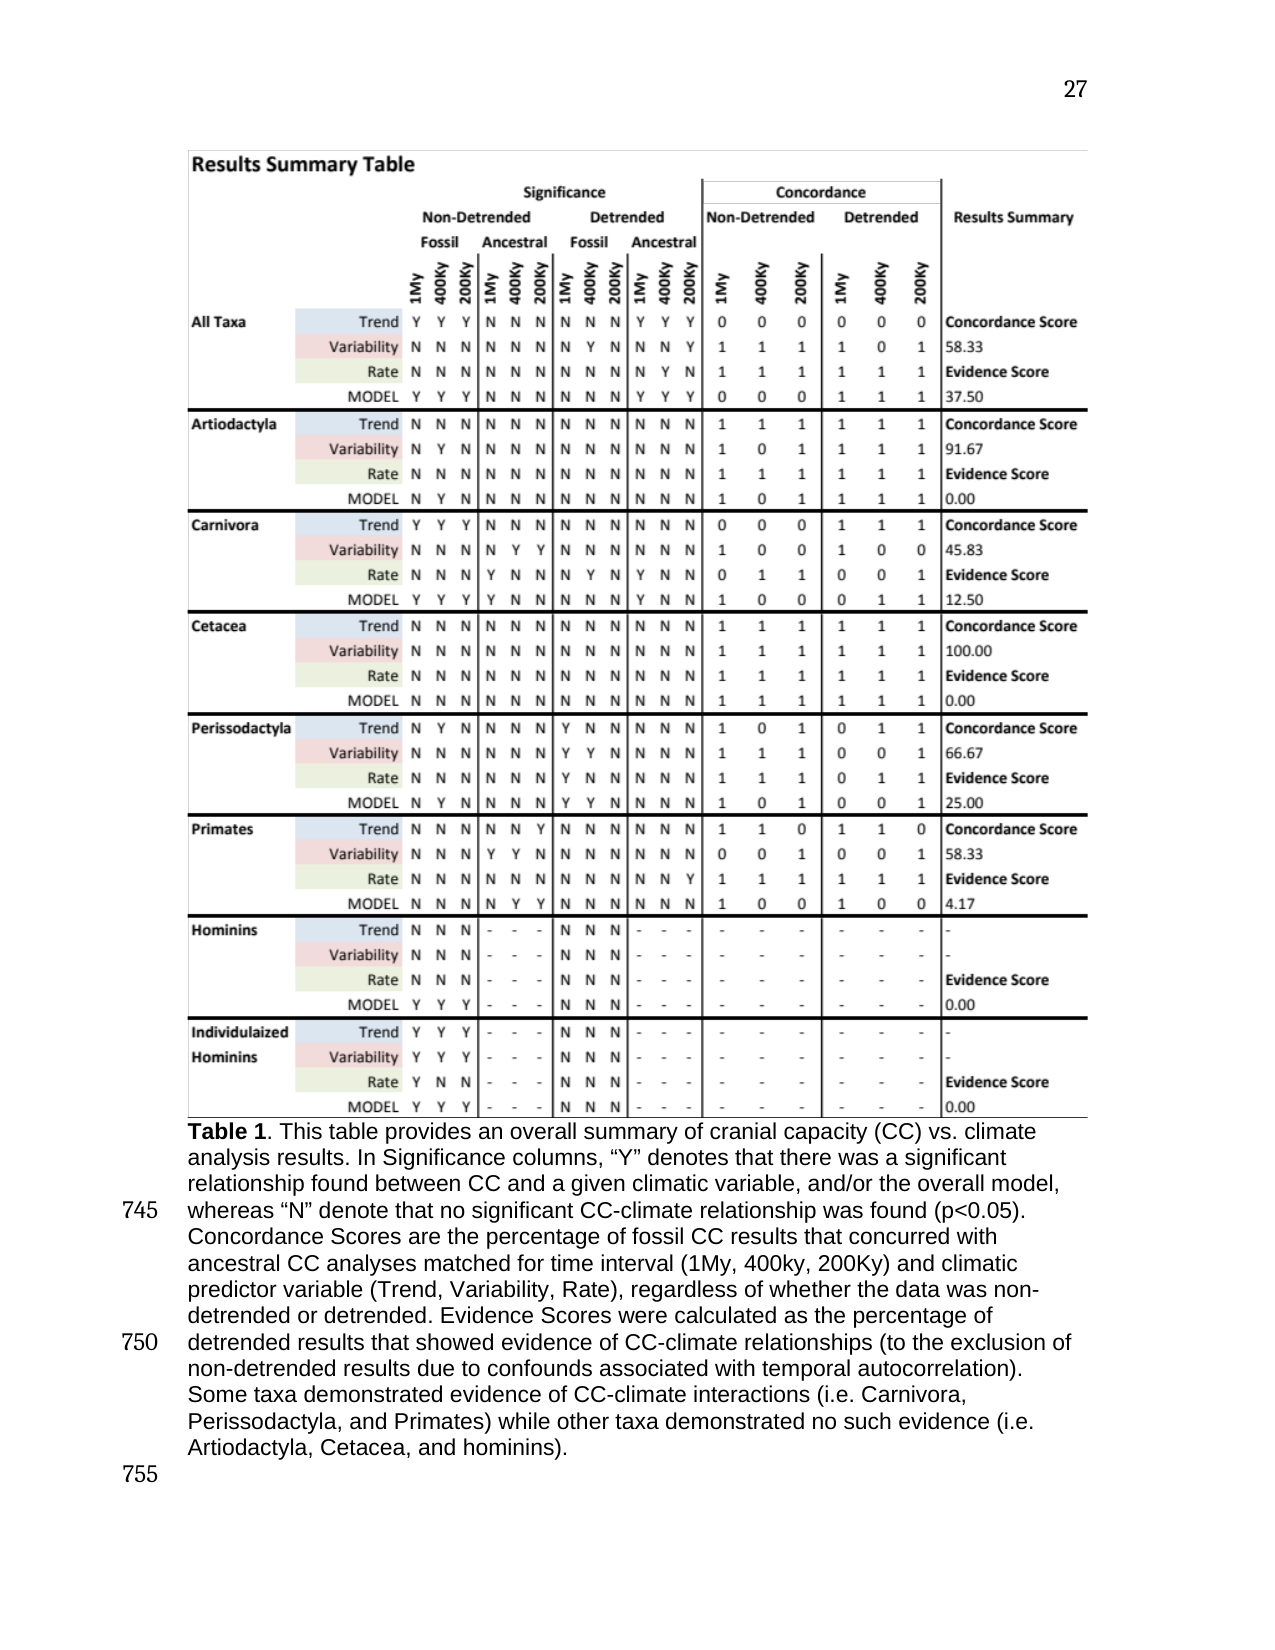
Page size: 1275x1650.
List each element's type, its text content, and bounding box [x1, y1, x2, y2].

text Table 1. This table provides an overall summary of cranial capacity (CC) vs. climate analysis results. In Significance columns, “Y” denotes that there was a significant relationship found between CC and a given climatic variable, and/or the overall model, whereas “N” denote that no significant CC-climate relationship was found (p<0.05). [187, 1118, 1087, 1223]
text Concordance Scores are the percentage of fossil CC results that concurred with ancestral CC analyses matched for time interval (1My, 400ky, 200Ky) and climatic predictor variable (Trend, Variability, Rate), regardless of whether the data was non-detrended or detrended. Evidence Scores were calculated as the percentage of detrended results that showed evidence of CC-climate relationships (to the exclusion of non-detrended results due to confounds associated with temporal autocorrelation). Some taxa demonstrated evidence of CC-climate interactions (i.e. Carnivora, Perissodactyla, and Primates) while other taxa demonstrated no such evidence (i.e. Artiodactyla, Cetacea, and hominins). [187, 1223, 1087, 1460]
